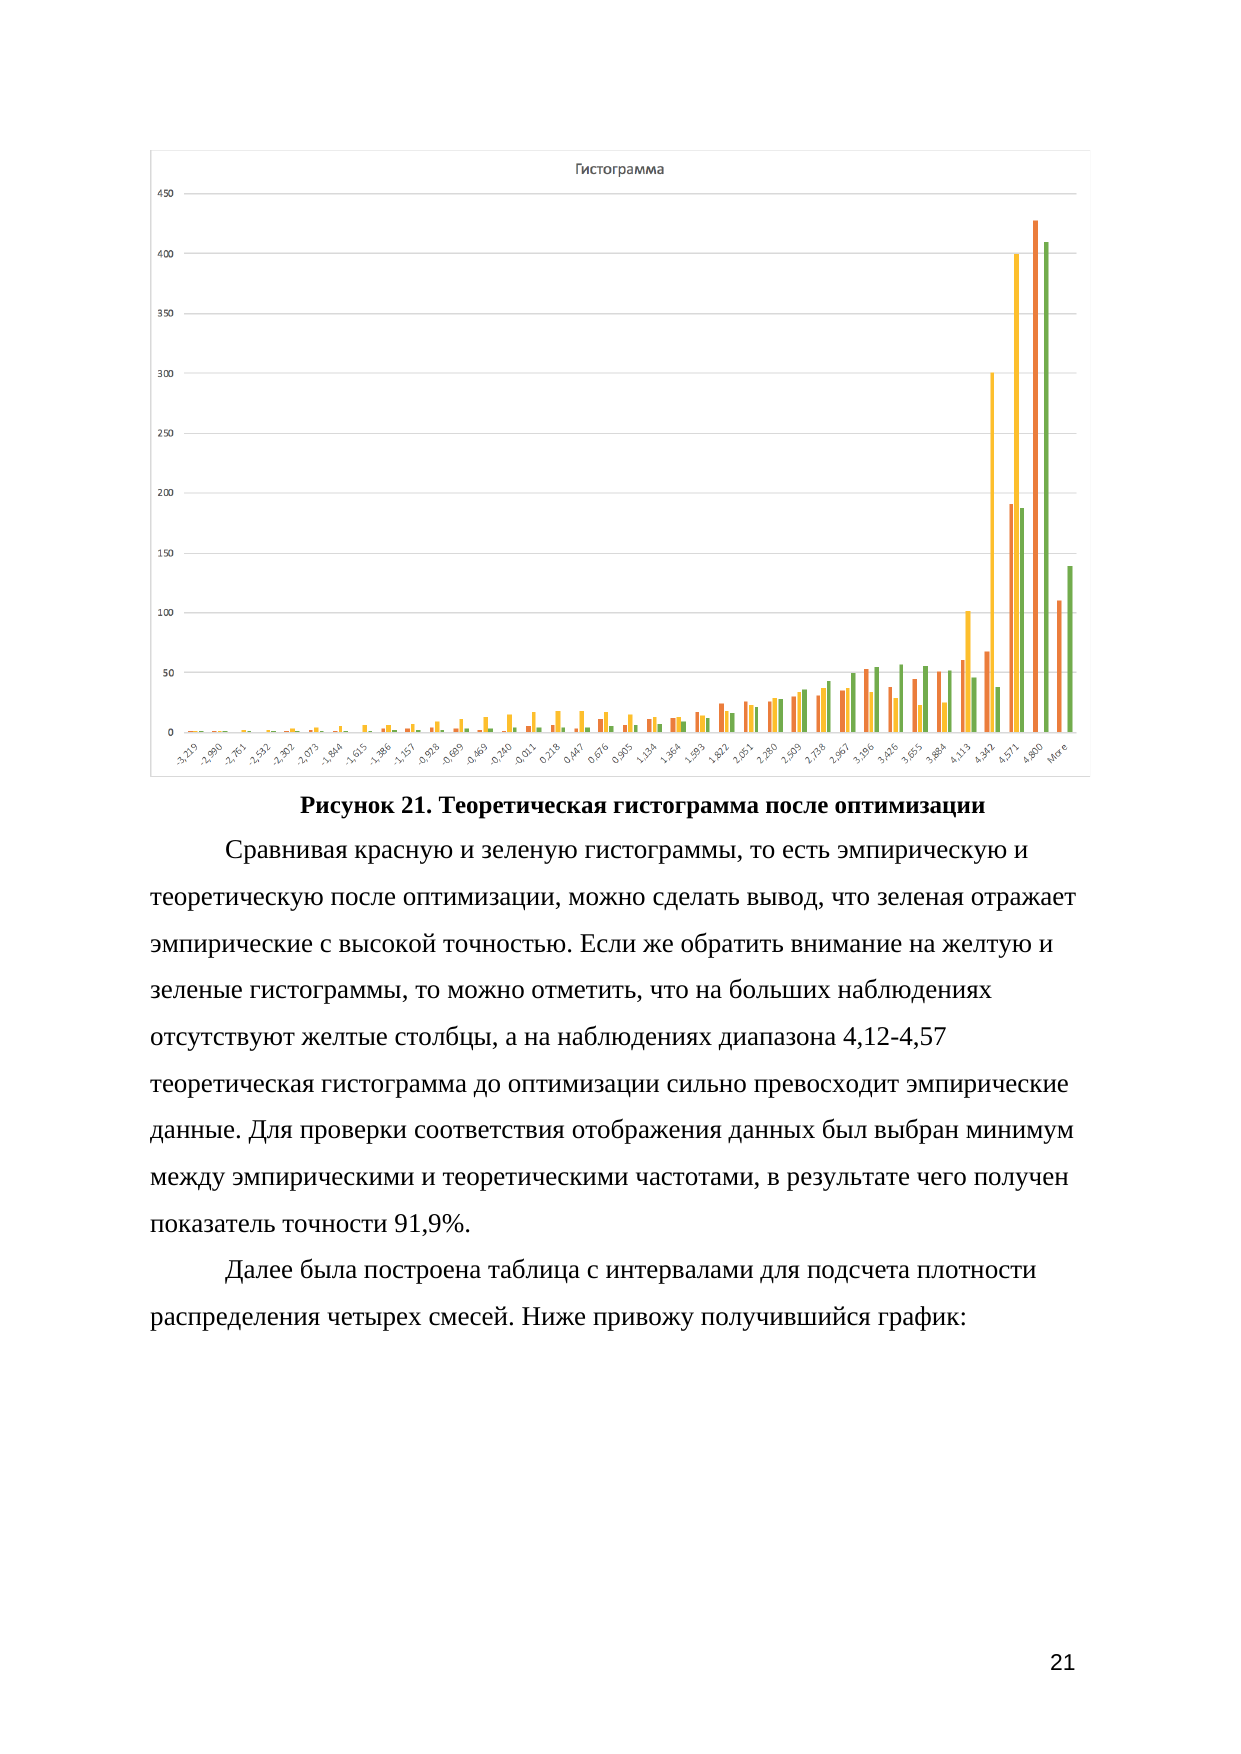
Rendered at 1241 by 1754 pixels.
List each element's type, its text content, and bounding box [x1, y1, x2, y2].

subtitle Рисунок 21. Теоретическая гистограмма после оптимизации [300, 790, 1090, 819]
text Далее была построена таблица с интервалами для подсчета плотности распределения четырех смесей. Ниже привожу получившийся график: [150, 1253, 1090, 1331]
text Сравнивая красную и зеленую гистограммы, то есть эмпирическую и теоретическую после оптимизации, можно сделать вывод, что зеленая отражает эмпирические с высокой точностью. Если же обратить внимание на желтую и зеленые гистограммы, то можно отметить, что на больших наблюдениях отсутствуют желтые столбцы, а на наблюдениях диапазона 4,12-4,57 теоретическая гистограмма до оптимизации сильно превосходит эмпирические данные. Для проверки соответствия отображения данных был выбран минимум между эмпирическими и теоретическими частотами, в результате чего получен показатель точности 91,9%. [150, 833, 1090, 1238]
picture [150, 150, 1091, 777]
